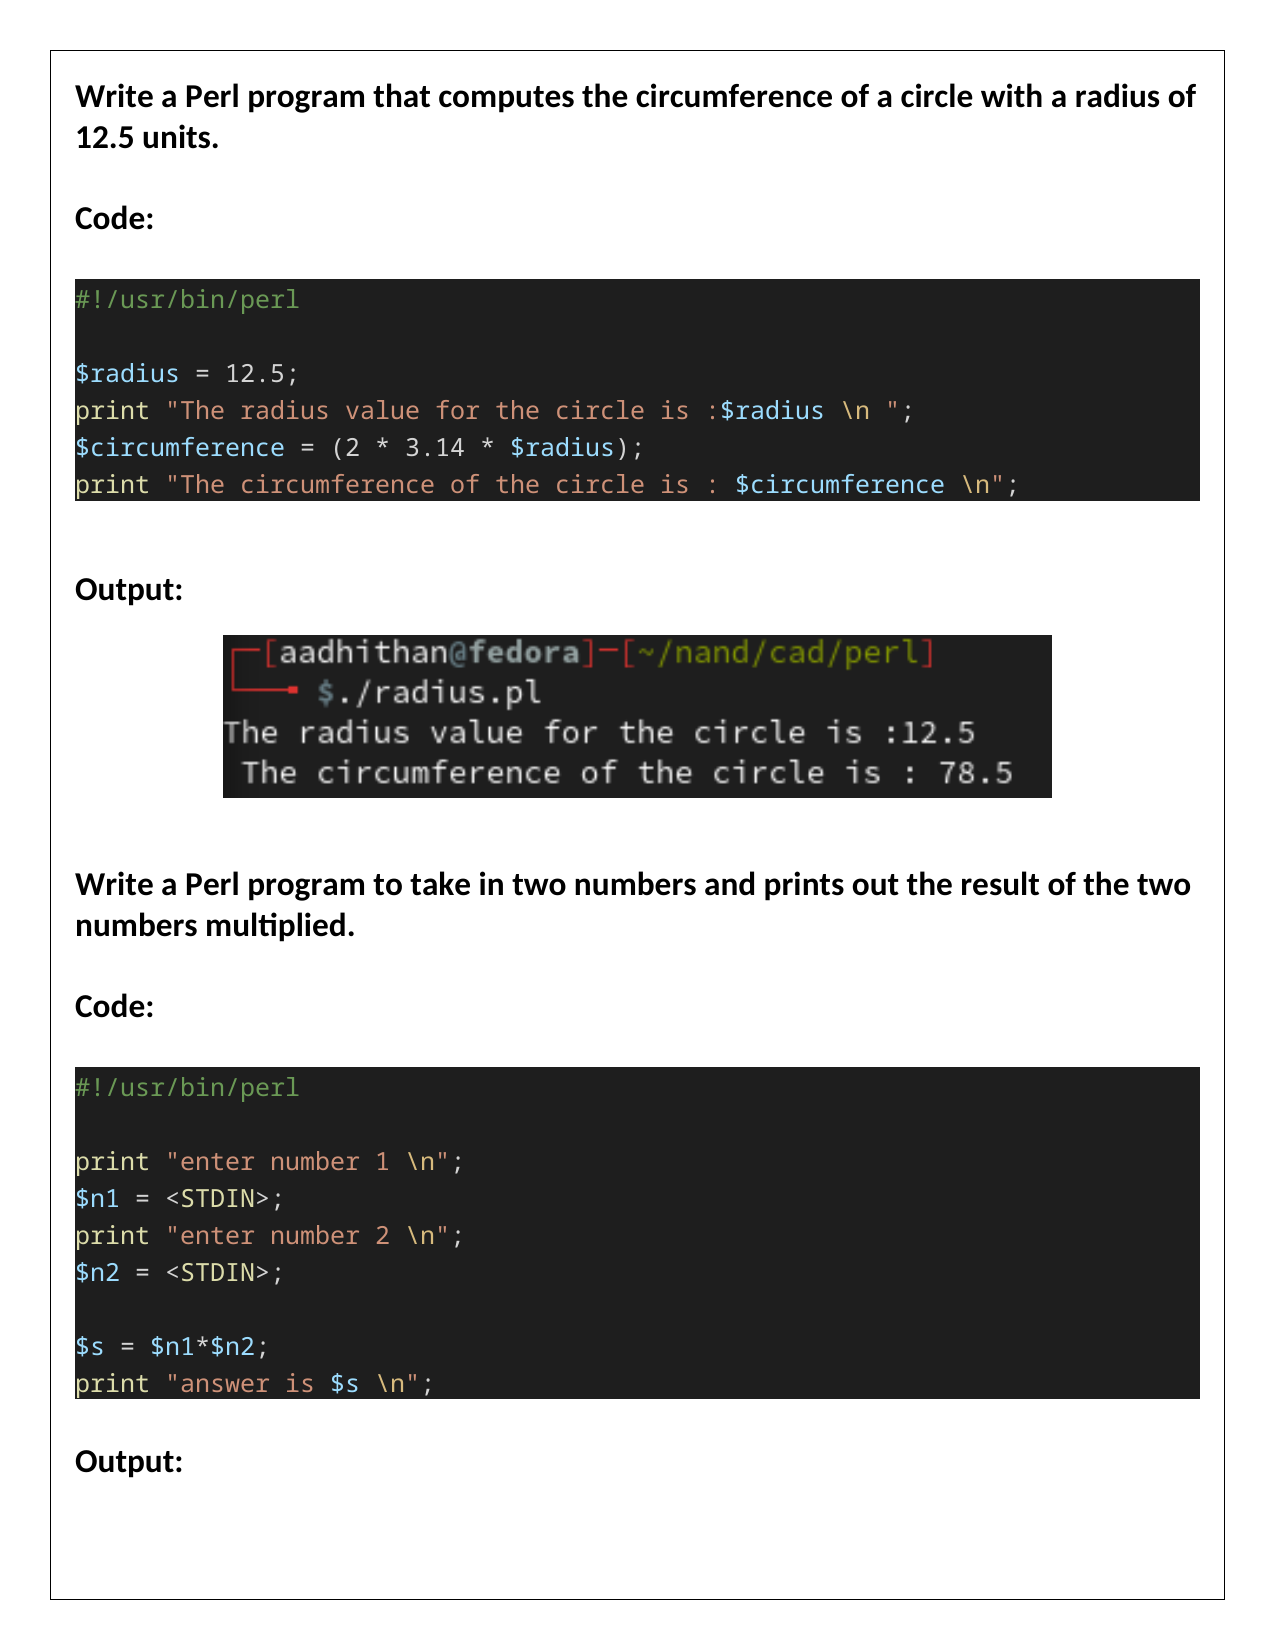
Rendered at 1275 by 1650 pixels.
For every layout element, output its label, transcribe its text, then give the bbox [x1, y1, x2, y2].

text $circumference = (2 * 3.14 * $radius); [75, 427, 1200, 463]
picture [223, 635, 1052, 798]
text Output: [75, 568, 1200, 609]
text #!/usr/bin/perl [75, 279, 1200, 316]
text print "The circumference of the circle is : $circumference \n"; [75, 463, 1200, 501]
text print "enter number 1 \n"; [75, 1141, 1200, 1178]
text $radius = 12.5; [75, 353, 1200, 389]
text print "answer is $s \n"; [75, 1363, 1200, 1399]
text $n2 = <STDIN>; [75, 1252, 1200, 1289]
text Write a Perl program that computes the circumference of a circle with a radius of 12.5 units. [75, 75, 1200, 156]
text print "enter number 2 \n"; [75, 1215, 1200, 1252]
text Output: [75, 1440, 1200, 1481]
text Code: [75, 197, 1200, 238]
text #!/usr/bin/perl [75, 1067, 1200, 1104]
text $n1 = <STDIN>; [75, 1178, 1200, 1215]
text Write a Perl program to take in two numbers and prints out the result of the two numbers multiplied. [75, 863, 1200, 944]
text $s = $n1*$n2; [75, 1326, 1200, 1363]
text print "The radius value for the circle is :$radius \n "; [75, 389, 1200, 427]
text Code: [75, 985, 1200, 1026]
